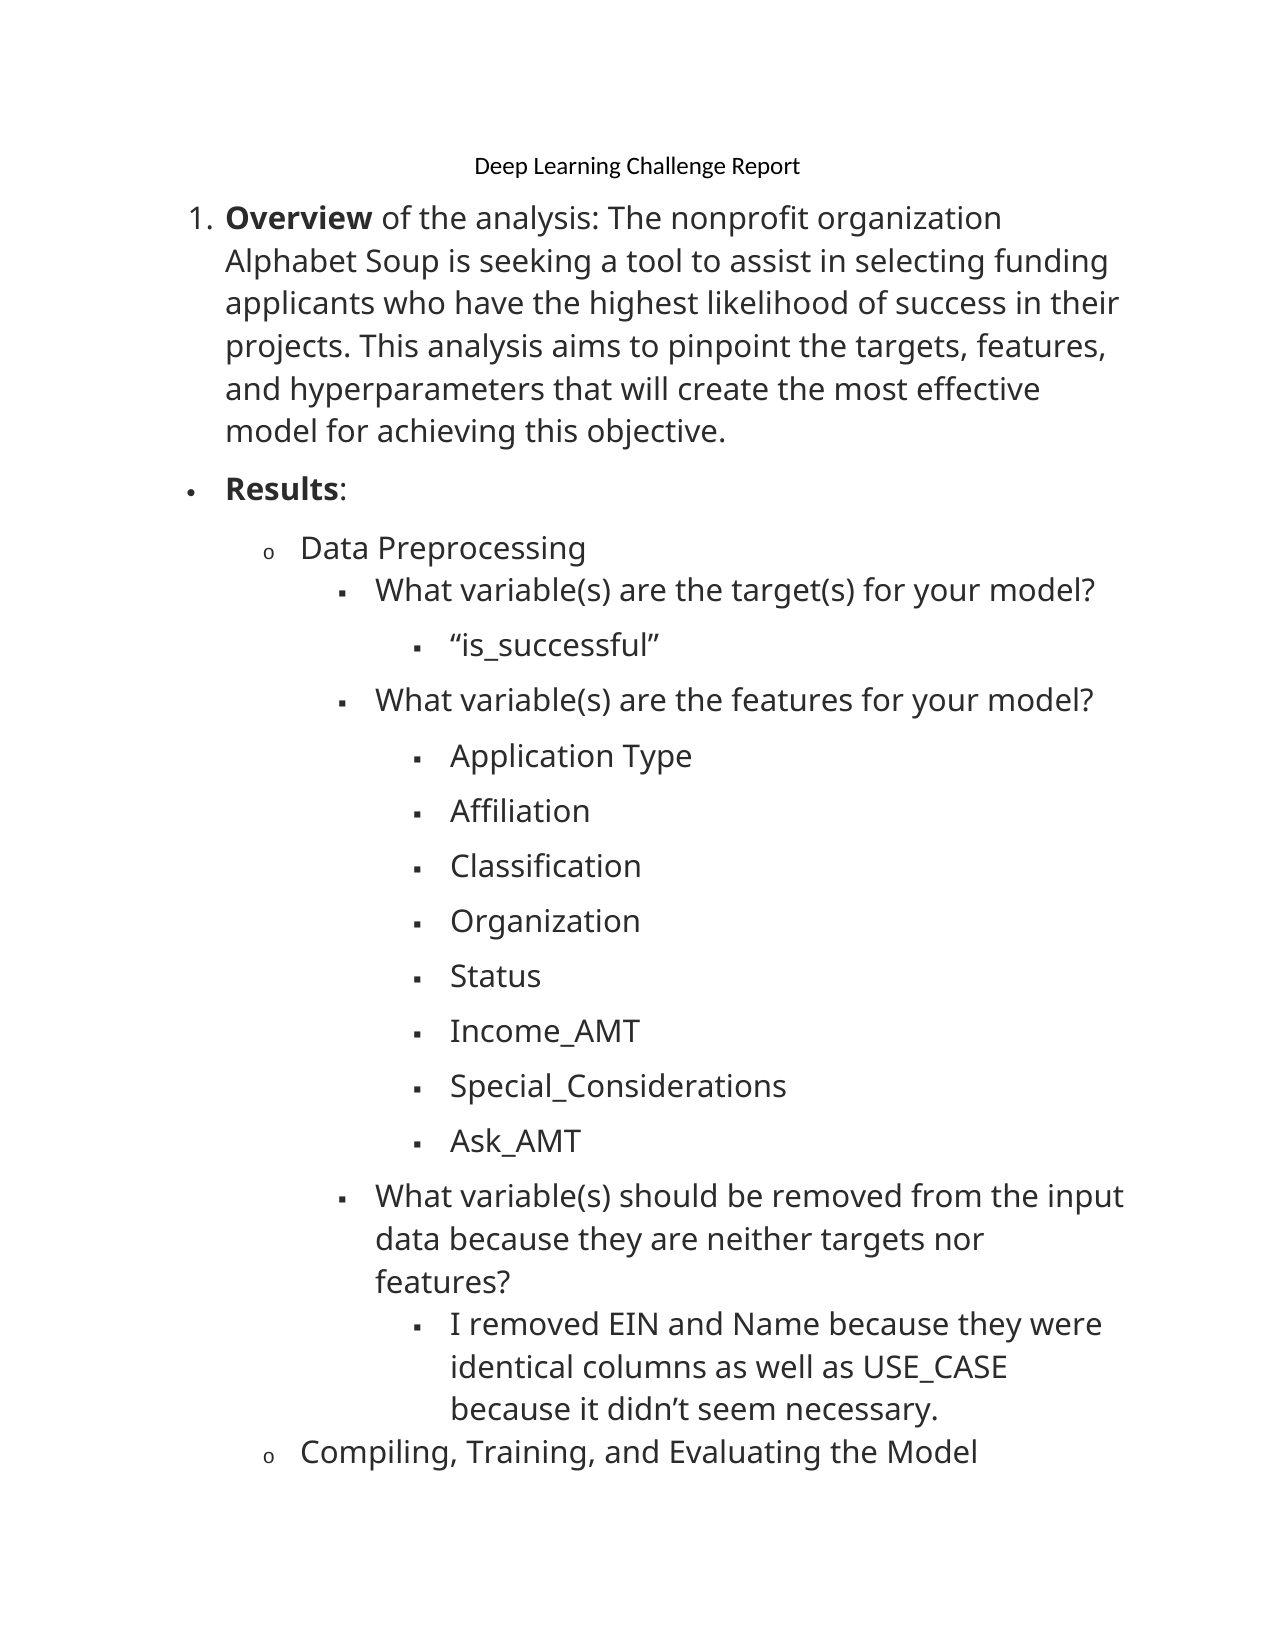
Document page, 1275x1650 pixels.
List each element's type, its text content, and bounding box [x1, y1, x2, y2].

list What variable(s) are the features for your model? [337, 678, 1125, 721]
list “is_successful” [412, 623, 1125, 666]
list Organization [412, 899, 1125, 941]
list Data Preprocessing [262, 526, 1125, 568]
list Income_AMT [412, 1009, 1125, 1052]
text Deep Learning Challenge Report [150, 150, 1125, 181]
list Status [412, 954, 1125, 997]
list Overview of the analysis: The nonprofit organization Alphabet Soup is seeking a tool to assist in selecting funding applicants who have the highest likelihood of success in their projects. This analysis aims to pinpoint the targets, features, and hyperparameters that will create the most effective model for achieving this objective. [187, 196, 1125, 452]
list What variable(s) are the target(s) for your model? [337, 568, 1125, 611]
list Compiling, Training, and Evaluating the Model [262, 1430, 1125, 1473]
list What variable(s) should be removed from the input data because they are neither targets nor features? [337, 1174, 1125, 1302]
list I removed EIN and Name because they were identical columns as well as USE_CASE because it didn’t seem necessary. [412, 1302, 1125, 1430]
list Application Type [412, 733, 1125, 776]
list Affiliation [412, 789, 1125, 831]
list Results: [187, 467, 1125, 510]
list Special_Considerations [412, 1064, 1125, 1107]
list Classification [412, 844, 1125, 886]
list Ask_AMT [412, 1119, 1125, 1162]
